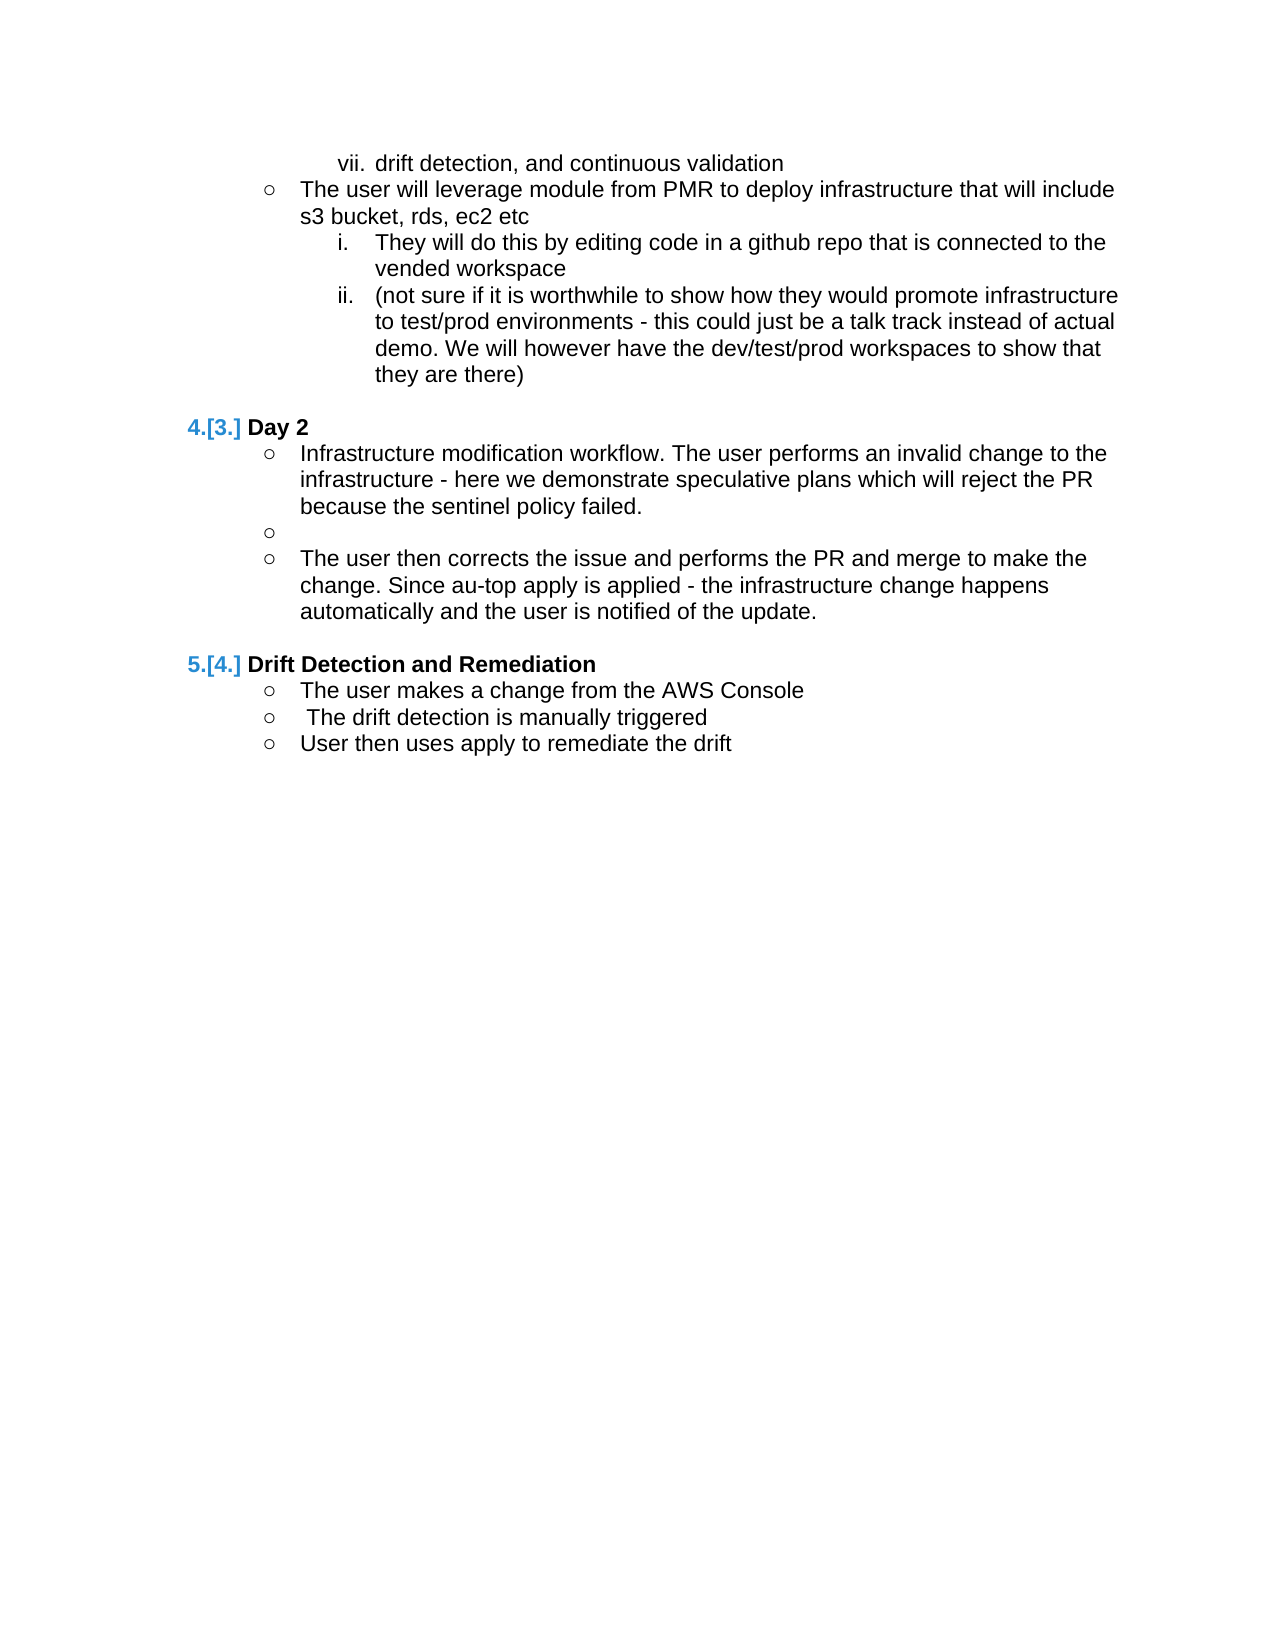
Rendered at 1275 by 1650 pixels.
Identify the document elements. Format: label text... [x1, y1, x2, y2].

list The user makes a change from the AWS Console [262, 677, 1125, 703]
list The drift detection is manually triggered [262, 703, 1125, 730]
list (not sure if it is worthwhile to show how they would promote infrastructure to test/prod environments - this could just be a talk track instead of actual demo. We will however have the dev/test/prod workspaces to show that they are there) [337, 282, 1125, 413]
list The user will leverage module from PMR to deploy infrastructure that will include s3 bucket, rds, ec2 etc [262, 176, 1125, 229]
list Day 2 [187, 413, 1125, 440]
list They will do this by editing code in a github repo that is connected to the vended workspace [337, 229, 1125, 282]
list Drift Detection and Remediation [187, 651, 1125, 677]
list drift detection, and continuous validation [337, 150, 1125, 176]
list Infrastructure modification workflow. The user performs an invalid change to the infrastructure - here we demonstrate speculative plans which will reject the PR because the sentinel policy failed. [262, 440, 1125, 519]
list User then uses apply to remediate the drift [262, 730, 1125, 756]
list The user then corrects the issue and performs the PR and merge to make the change. Since au-top apply is applied - the infrastructure change happens automatically and the user is notified of the update. [262, 545, 1125, 651]
